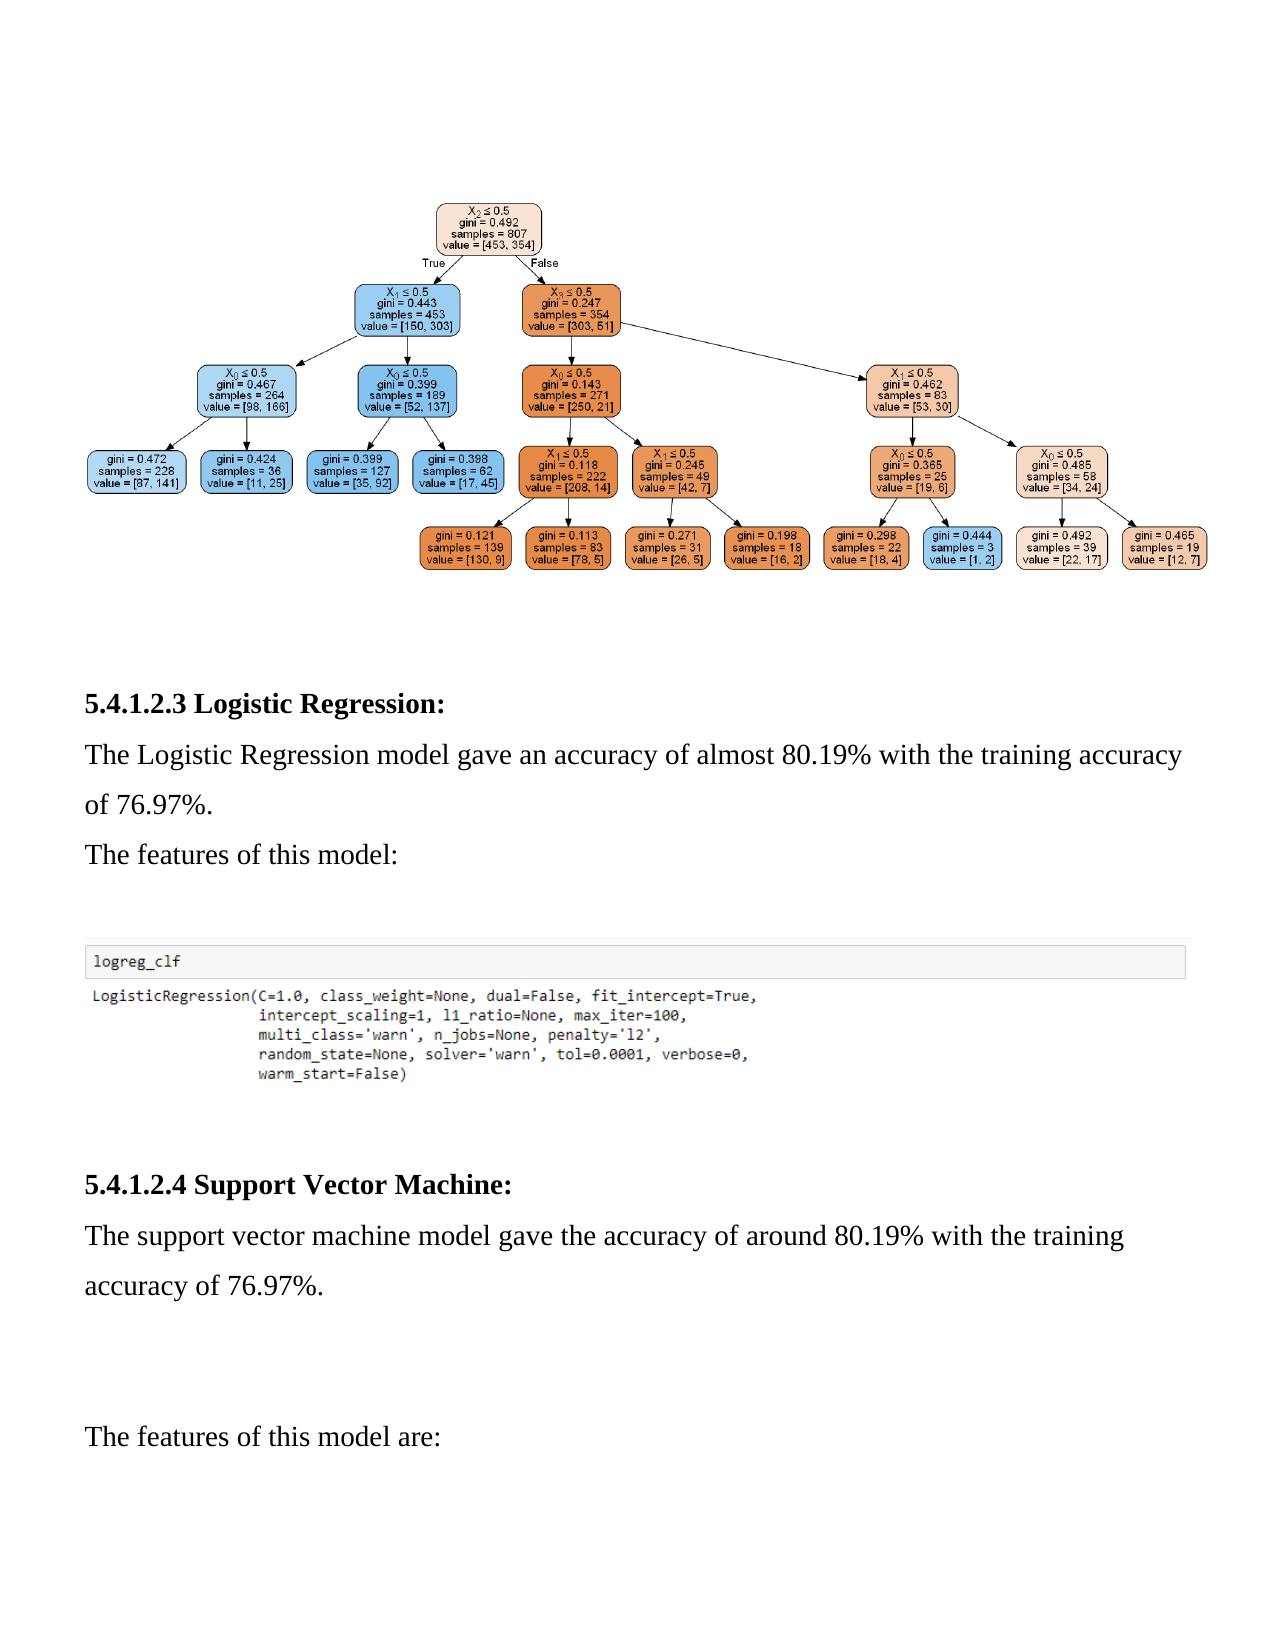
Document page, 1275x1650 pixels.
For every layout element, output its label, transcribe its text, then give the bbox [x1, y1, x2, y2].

picture [84, 938, 1210, 1104]
text The features of this model are: [84, 1419, 1209, 1453]
text The features of this model: [84, 837, 1209, 871]
text The Logistic Regression model gave an accuracy of almost 80.19% with the training accuracy of 76.97%. [84, 737, 1209, 821]
text 5.4.1.2.4 Support Vector Machine: [84, 1167, 1209, 1201]
text The support vector machine model gave the accuracy of around 80.19% with the training accuracy of 76.97%. [84, 1218, 1209, 1302]
picture [84, 200, 1210, 573]
text 5.4.1.2.3 Logistic Regression: [84, 686, 1209, 720]
